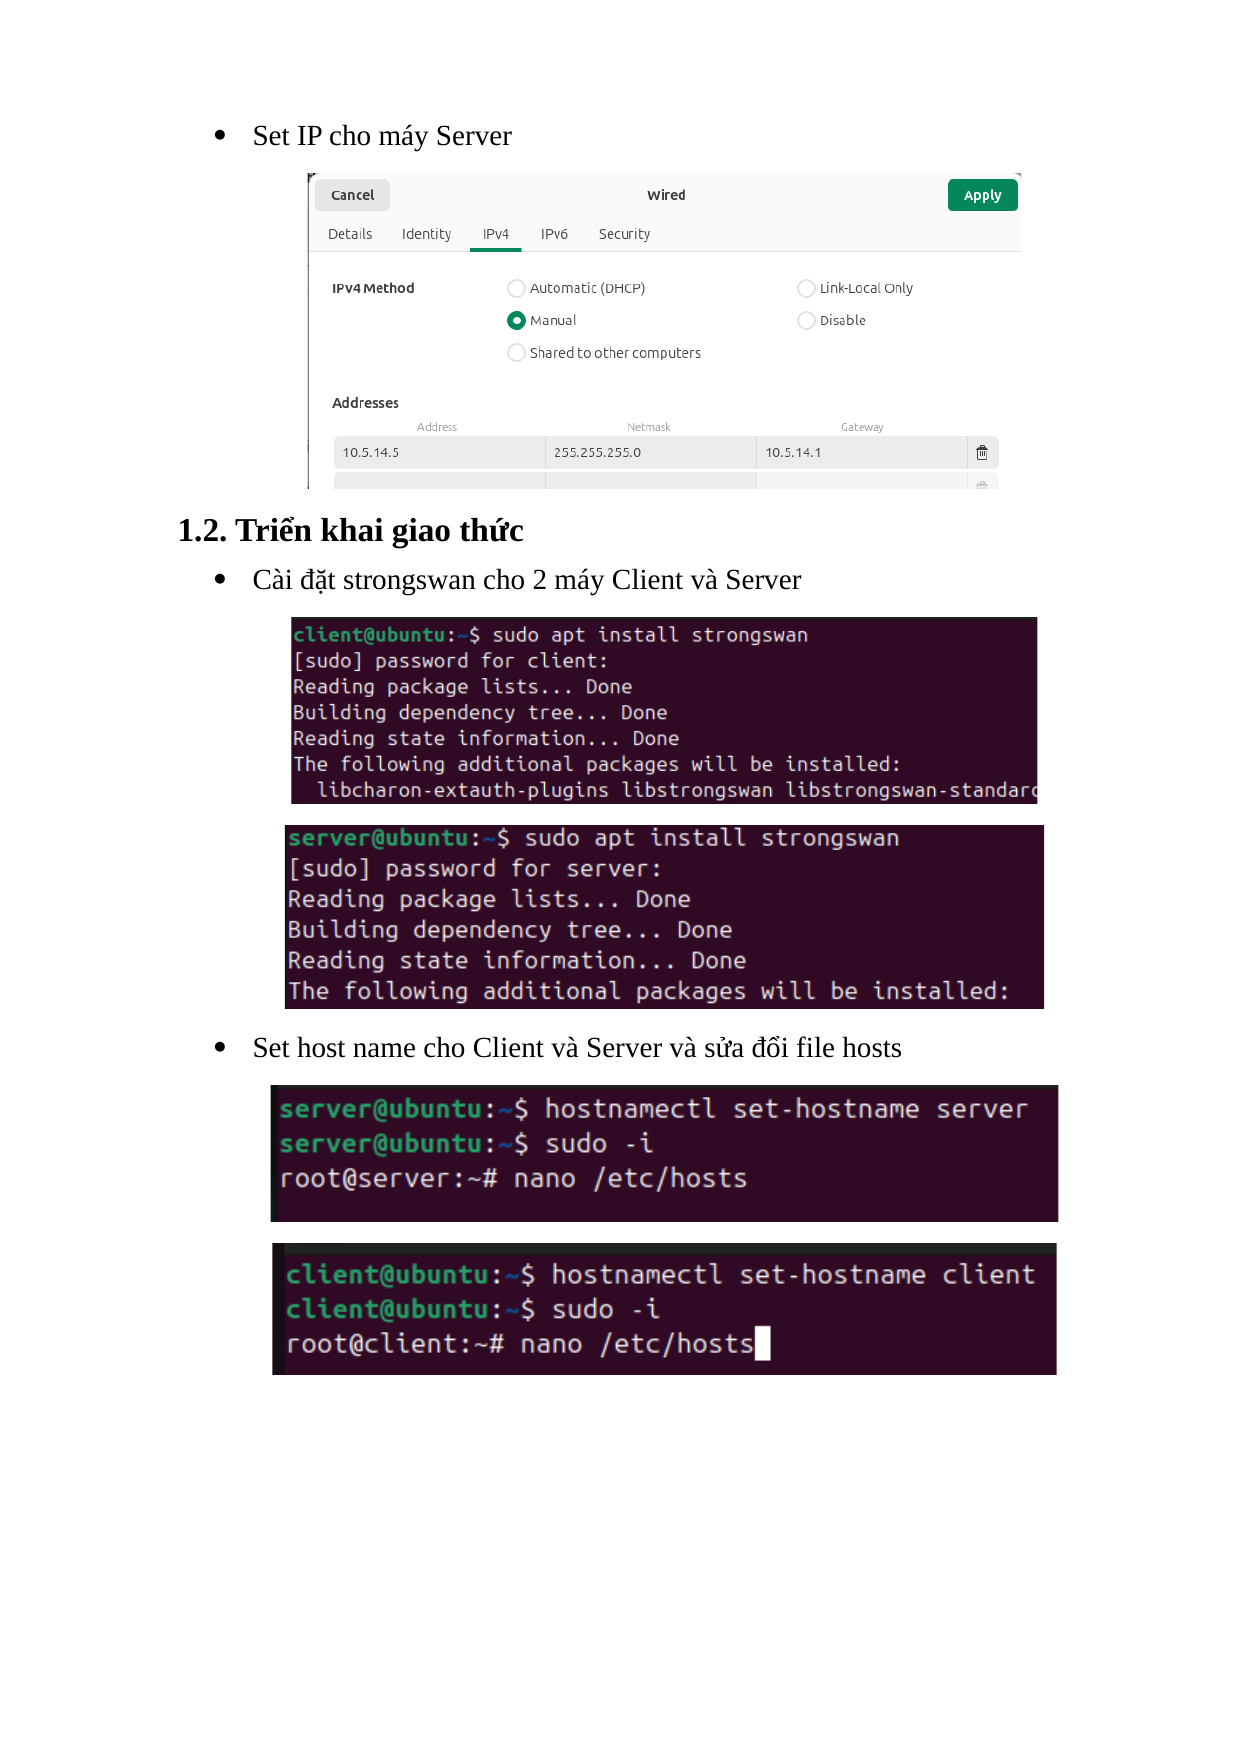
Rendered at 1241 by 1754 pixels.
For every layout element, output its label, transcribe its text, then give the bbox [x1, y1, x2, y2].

list Set host name cho Client và Server và sửa đổi file hosts [215, 1030, 1152, 1064]
list Set IP cho máy Server [215, 118, 1152, 152]
picture [270, 1085, 1059, 1222]
list Cài đặt strongswan cho 2 máy Client và Server [215, 562, 1152, 596]
picture [272, 1243, 1057, 1375]
subtitle 1.2. Triển khai giao thức [177, 510, 1152, 548]
picture [291, 617, 1038, 804]
picture [284, 825, 1045, 1009]
picture [307, 173, 1022, 489]
